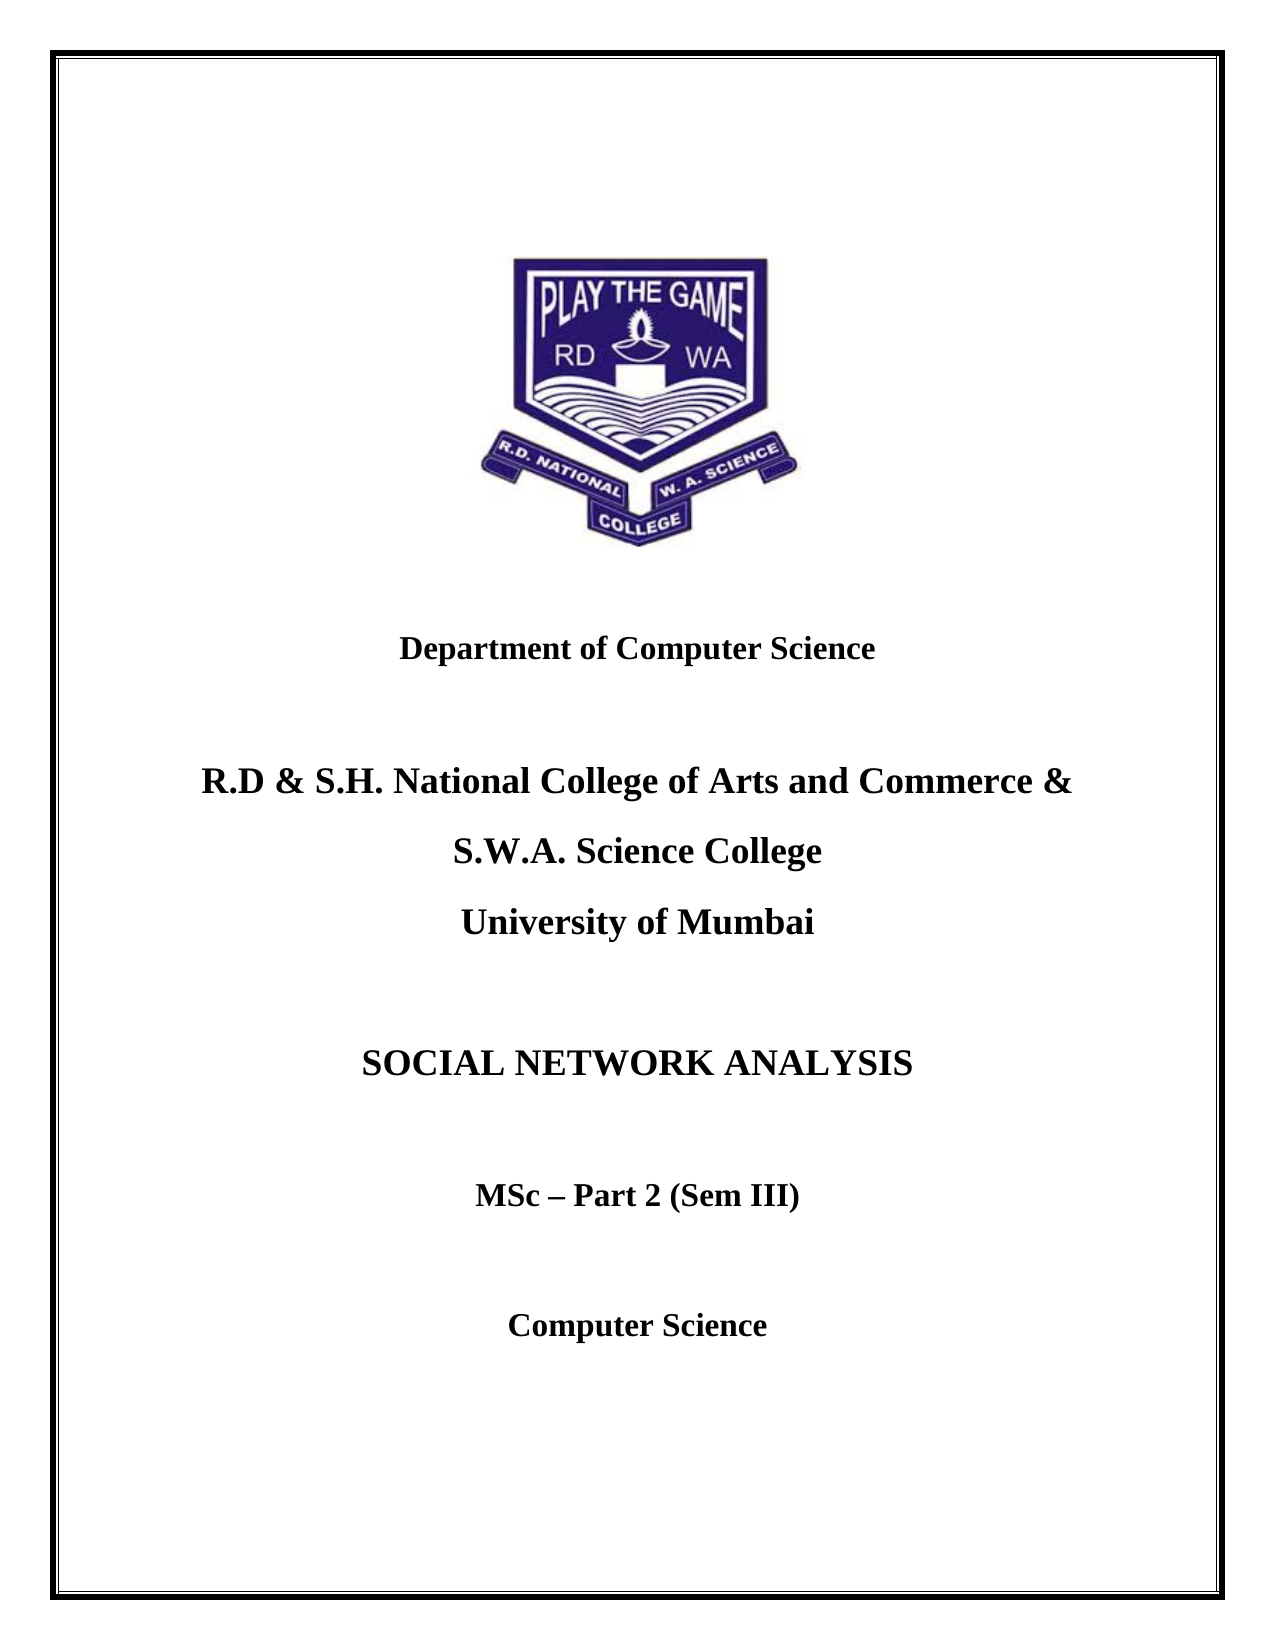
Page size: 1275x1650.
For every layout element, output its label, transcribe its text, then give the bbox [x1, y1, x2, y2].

text SOCIAL NETWORK ANALYSIS [150, 1040, 1125, 1083]
text University of Mumbai [150, 899, 1125, 942]
text S.W.A. Science College [150, 829, 1125, 872]
picture [470, 256, 805, 551]
text R.D & S.H. National College of Arts and Commerce & [150, 758, 1125, 802]
text Computer Science [150, 1305, 1125, 1343]
text MSc – Part 2 (Sem III) [150, 1175, 1125, 1214]
text Department of Computer Science [150, 629, 1125, 667]
